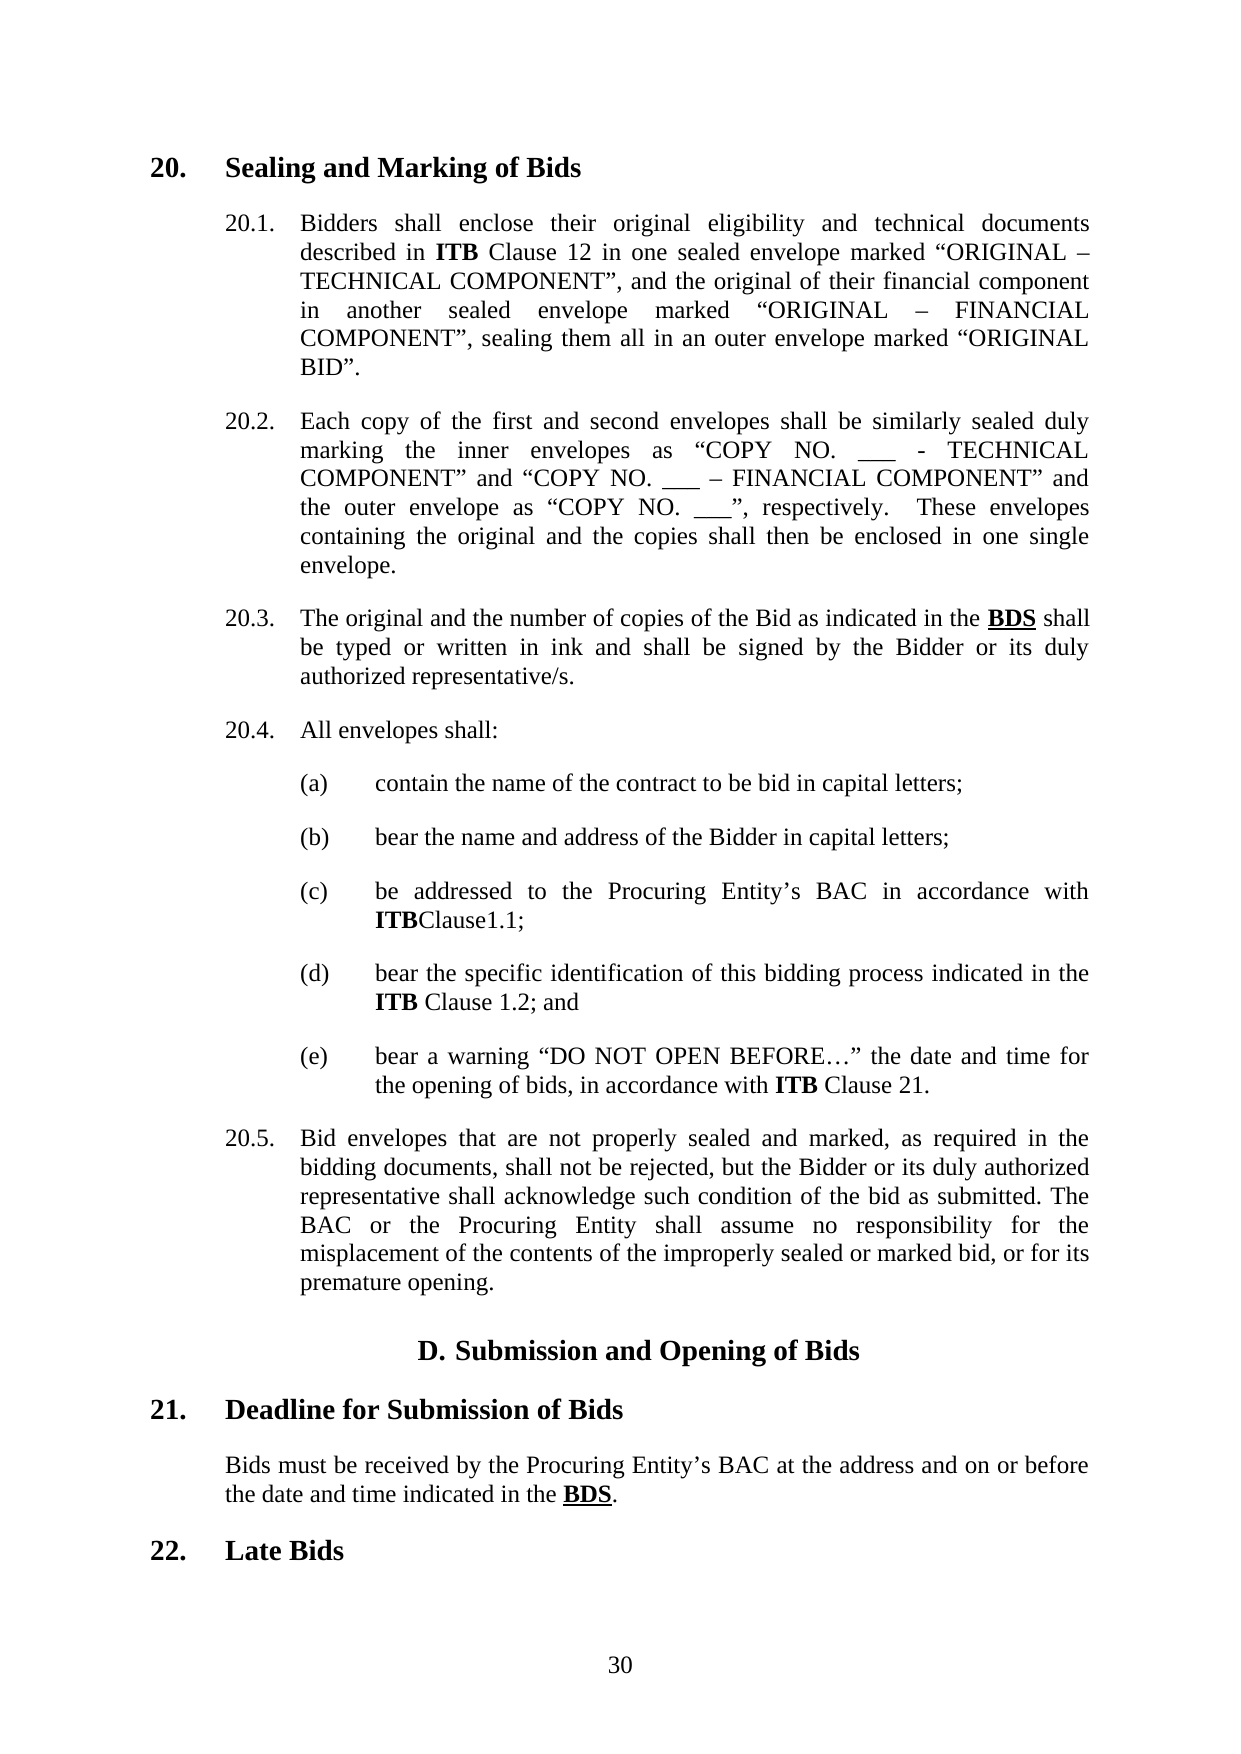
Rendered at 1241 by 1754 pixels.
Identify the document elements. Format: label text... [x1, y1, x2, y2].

list bear the name and address of the Bidder in capital letters; [300, 822, 1090, 851]
list Bids must be received by the Procuring Entity’s BAC at the address and on or before the date and time indicated in the BDS. [225, 1451, 1090, 1508]
subtitle Deadline for Submission of Bids [150, 1392, 1090, 1426]
list contain the name of the contract to be bid in capital letters; [300, 768, 1090, 797]
text The original and the number of copies of the Bid as indicated in the BDS shall be typed or written in ink and shall be signed by the Bidder or its duly authorized representative/s. [225, 603, 1090, 690]
text All envelopes shall: [225, 715, 1090, 743]
text Each copy of the first and second envelopes shall be similarly sealed duly marking the inner envelopes as “COPY NO. ___ - TECHNICAL COMPONENT” and “COPY NO. ___ – FINANCIAL COMPONENT” and the outer envelope as “COPY NO. ___”, respectively. These envelopes containing the original and the copies shall then be enclosed in one single envelope. [225, 406, 1090, 578]
text Bid envelopes that are not properly sealed and marked, as required in the bidding documents, shall not be rejected, but the Bidder or its duly authorized representative shall acknowledge such condition of the bid as submitted. The BAC or the Procuring Entity shall assume no responsibility for the misplacement of the contents of the improperly sealed or marked bid, or for its premature opening. [225, 1123, 1090, 1296]
subtitle Submission and Opening of Bids [187, 1333, 1090, 1367]
subtitle Late Bids [150, 1533, 1090, 1567]
subtitle Sealing and Marking of Bids [150, 150, 1090, 183]
